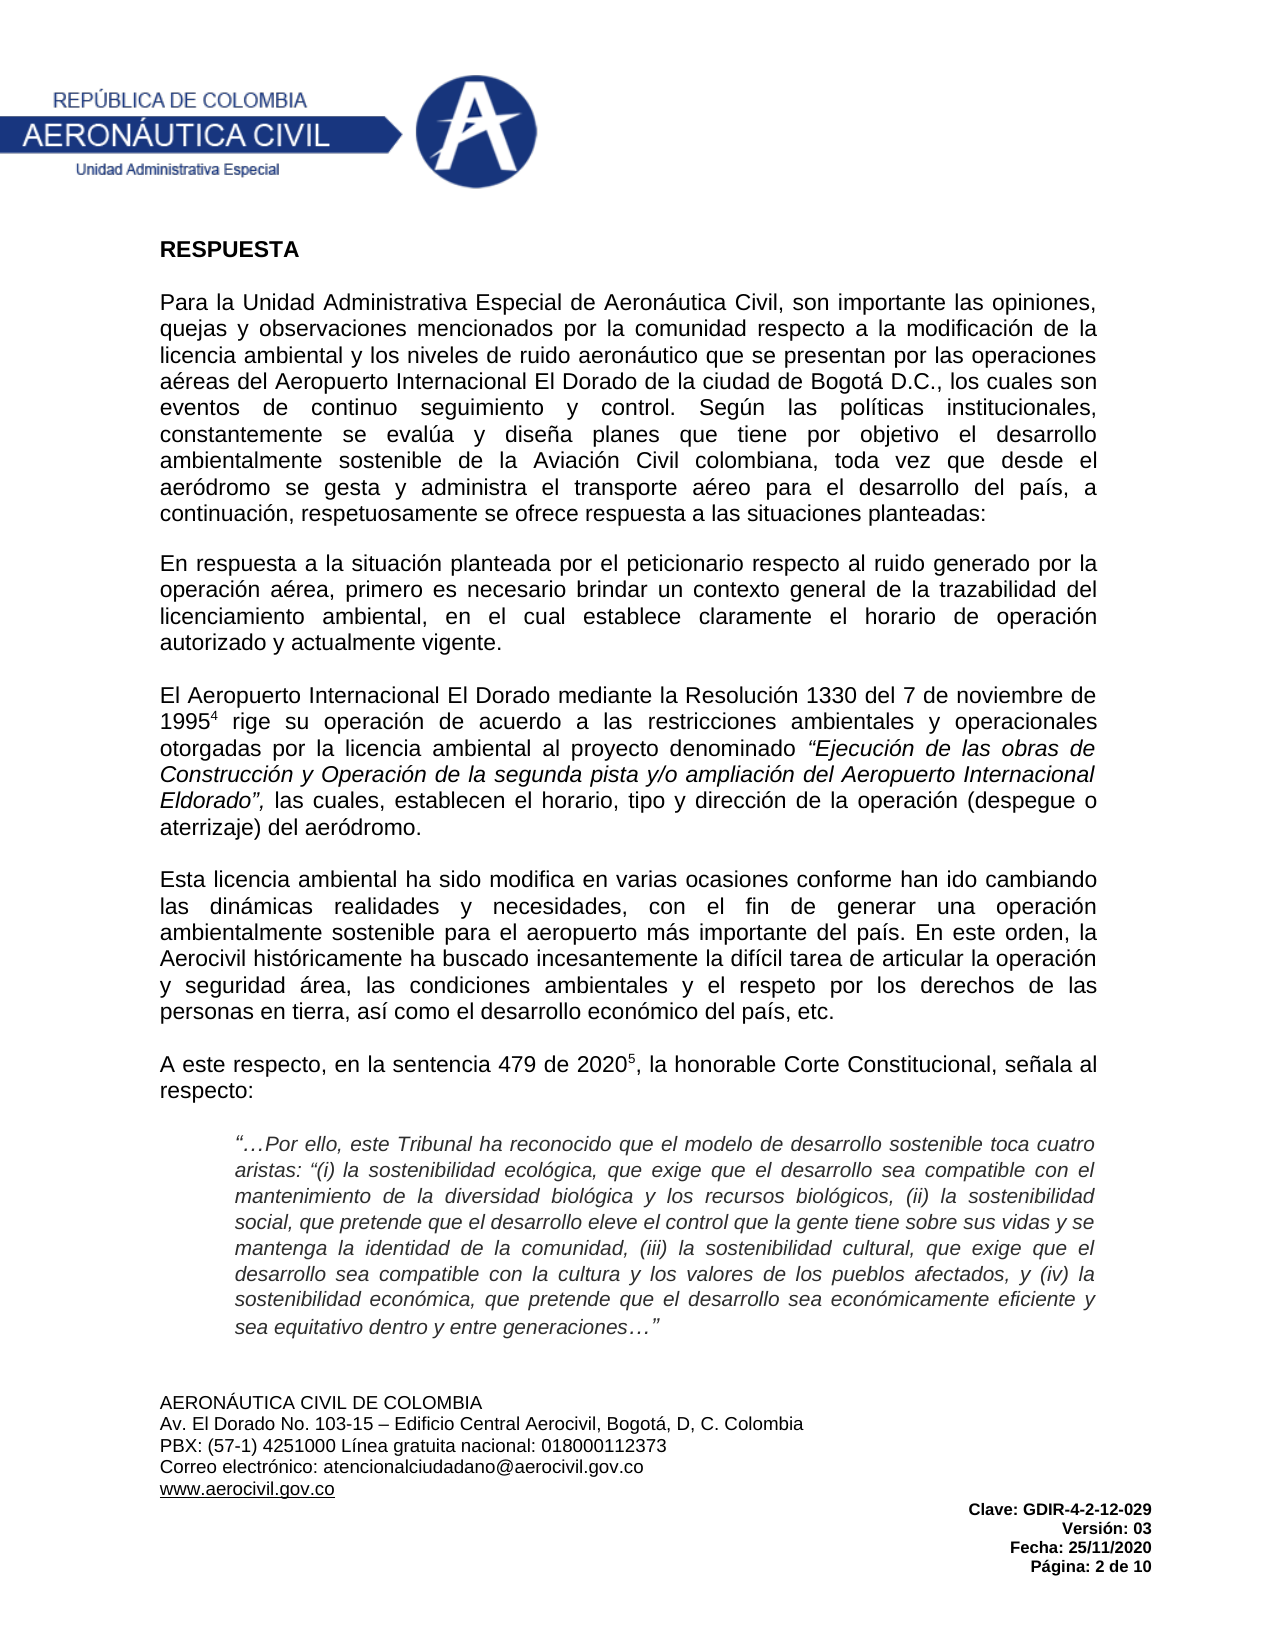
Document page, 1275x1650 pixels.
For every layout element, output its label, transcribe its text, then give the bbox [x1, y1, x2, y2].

text Para la Unidad Administrativa Especial de Aeronáutica Civil, son importante las opiniones, quejas y observaciones mencionados por la comunidad respecto a la modificación de la licencia ambiental y los niveles de ruido aeronáutico que se presentan por las operaciones aéreas del Aeropuerto Internacional El Dorado de la ciudad de Bogotá D.C., los cuales son eventos de continuo seguimiento y control. Según las políticas institucionales, constantemente se evalúa y diseña planes que tiene por objetivo el desarrollo ambientalmente sostenible de la Aviación Civil colombiana, toda vez que desde el aeródromo se gesta y administra el transporte aéreo para el desarrollo del país, a continuación, respetuosamente se ofrece respuesta a las situaciones planteadas: [159, 289, 1098, 526]
text El Aeropuerto Internacional El Dorado mediante la Resolución 1330 del 7 de noviembre de 1995 rige su operación de acuerdo a las restricciones ambientales y operacionales otorgadas por la licencia ambiental al proyecto denominado “Ejecución de las obras de Construcción y Operación de la segunda pista y/o ampliación del Aeropuerto Internacional Eldorado”, las cuales, establecen el horario, tipo y dirección de la operación (despegue o aterrizaje) del aeródromo. [159, 682, 1098, 840]
text “…Por ello, este Tribunal ha reconocido que el modelo de desarrollo sostenible toca cuatro aristas: “(i) la sostenibilidad ecológica, que exige que el desarrollo sea compatible con el mantenimiento de la diversidad biológica y los recursos biológicos, (ii) la sostenibilidad social, que pretende que el desarrollo eleve el control que la gente tiene sobre sus vidas y se mantenga la identidad de la comunidad, (iii) la sostenibilidad cultural, que exige que el desarrollo sea compatible con la cultura y los valores de los pueblos afectados, y (iv) la sostenibilidad económica, que pretende que el desarrollo sea económicamente eficiente y sea equitativo dentro y entre generaciones…” [234, 1130, 1098, 1340]
text Esta licencia ambiental ha sido modifica en varias ocasiones conforme han ido cambiando las dinámicas realidades y necesidades, con el fin de generar una operación ambientalmente sostenible para el aeropuerto más importante del país. En este orden, la Aerocivil históricamente ha buscado incesantemente la difícil tarea de articular la operación y seguridad área, las condiciones ambientales y el respeto por los derechos de las personas en tierra, así como el desarrollo económico del país, etc. [159, 866, 1098, 1024]
picture [0, 8, 572, 226]
text En respuesta a la situación planteada por el peticionario respecto al ruido generado por la operación aérea, primero es necesario brindar un contexto general de la trazabilidad del licenciamiento ambiental, en el cual establece claramente el horario de operación autorizado y actualmente vigente. [159, 550, 1098, 656]
text RESPUESTA [159, 236, 1098, 263]
text A este respecto, en la sentencia 479 de 2020, la honorable Corte Constitucional, señala al respecto: [159, 1051, 1098, 1103]
